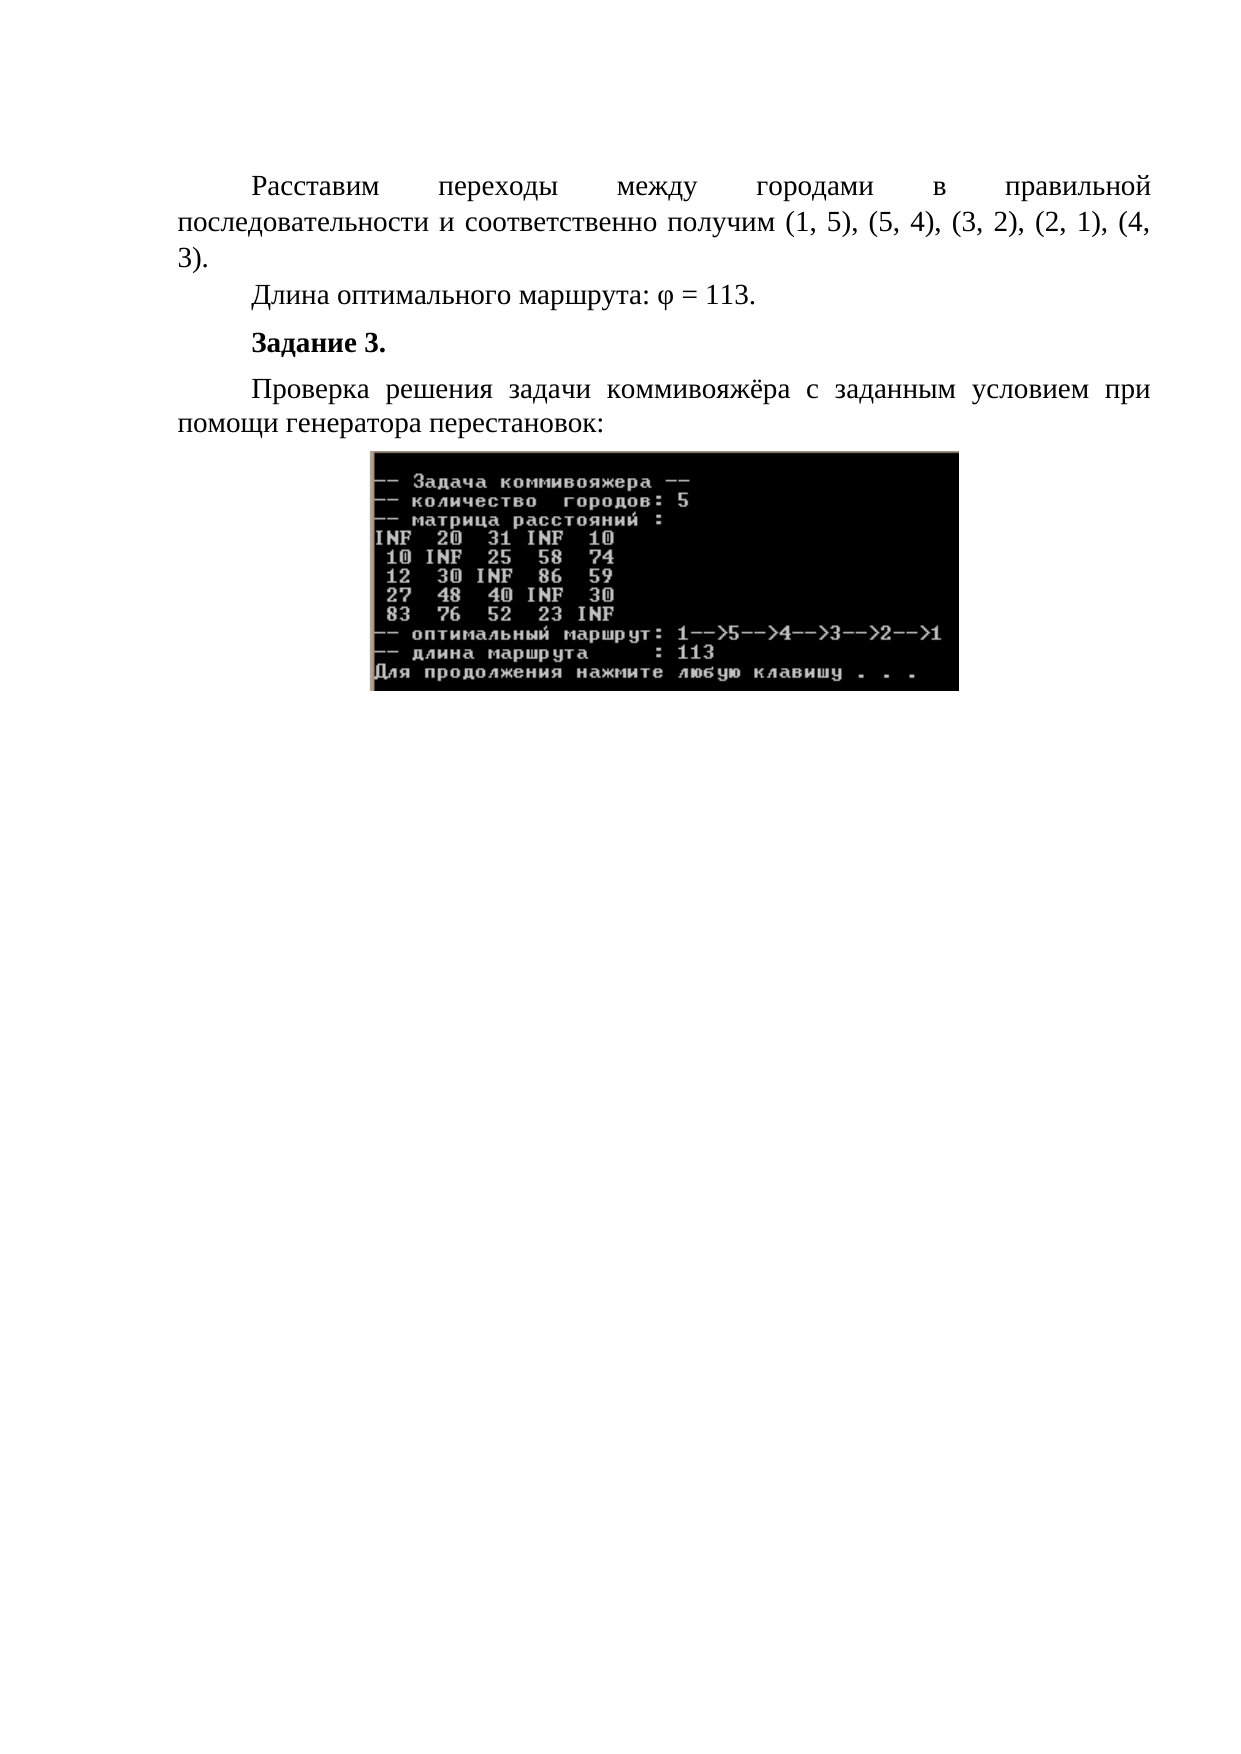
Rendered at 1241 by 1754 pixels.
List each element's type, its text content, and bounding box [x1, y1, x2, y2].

picture [369, 451, 959, 691]
text Проверка решения задачи коммивояжёра с заданным условием при помощи генератора перестановок: [177, 371, 1152, 438]
text Расставим переходы между городами в правильной последовательности и соответственно получим (1, 5), (5, 4), (3, 2), (2, 1), (4, 3). [177, 168, 1152, 274]
text Длина оптимального маршрута: φ = 113. [177, 277, 1152, 310]
text Задание 3. [177, 325, 1152, 359]
